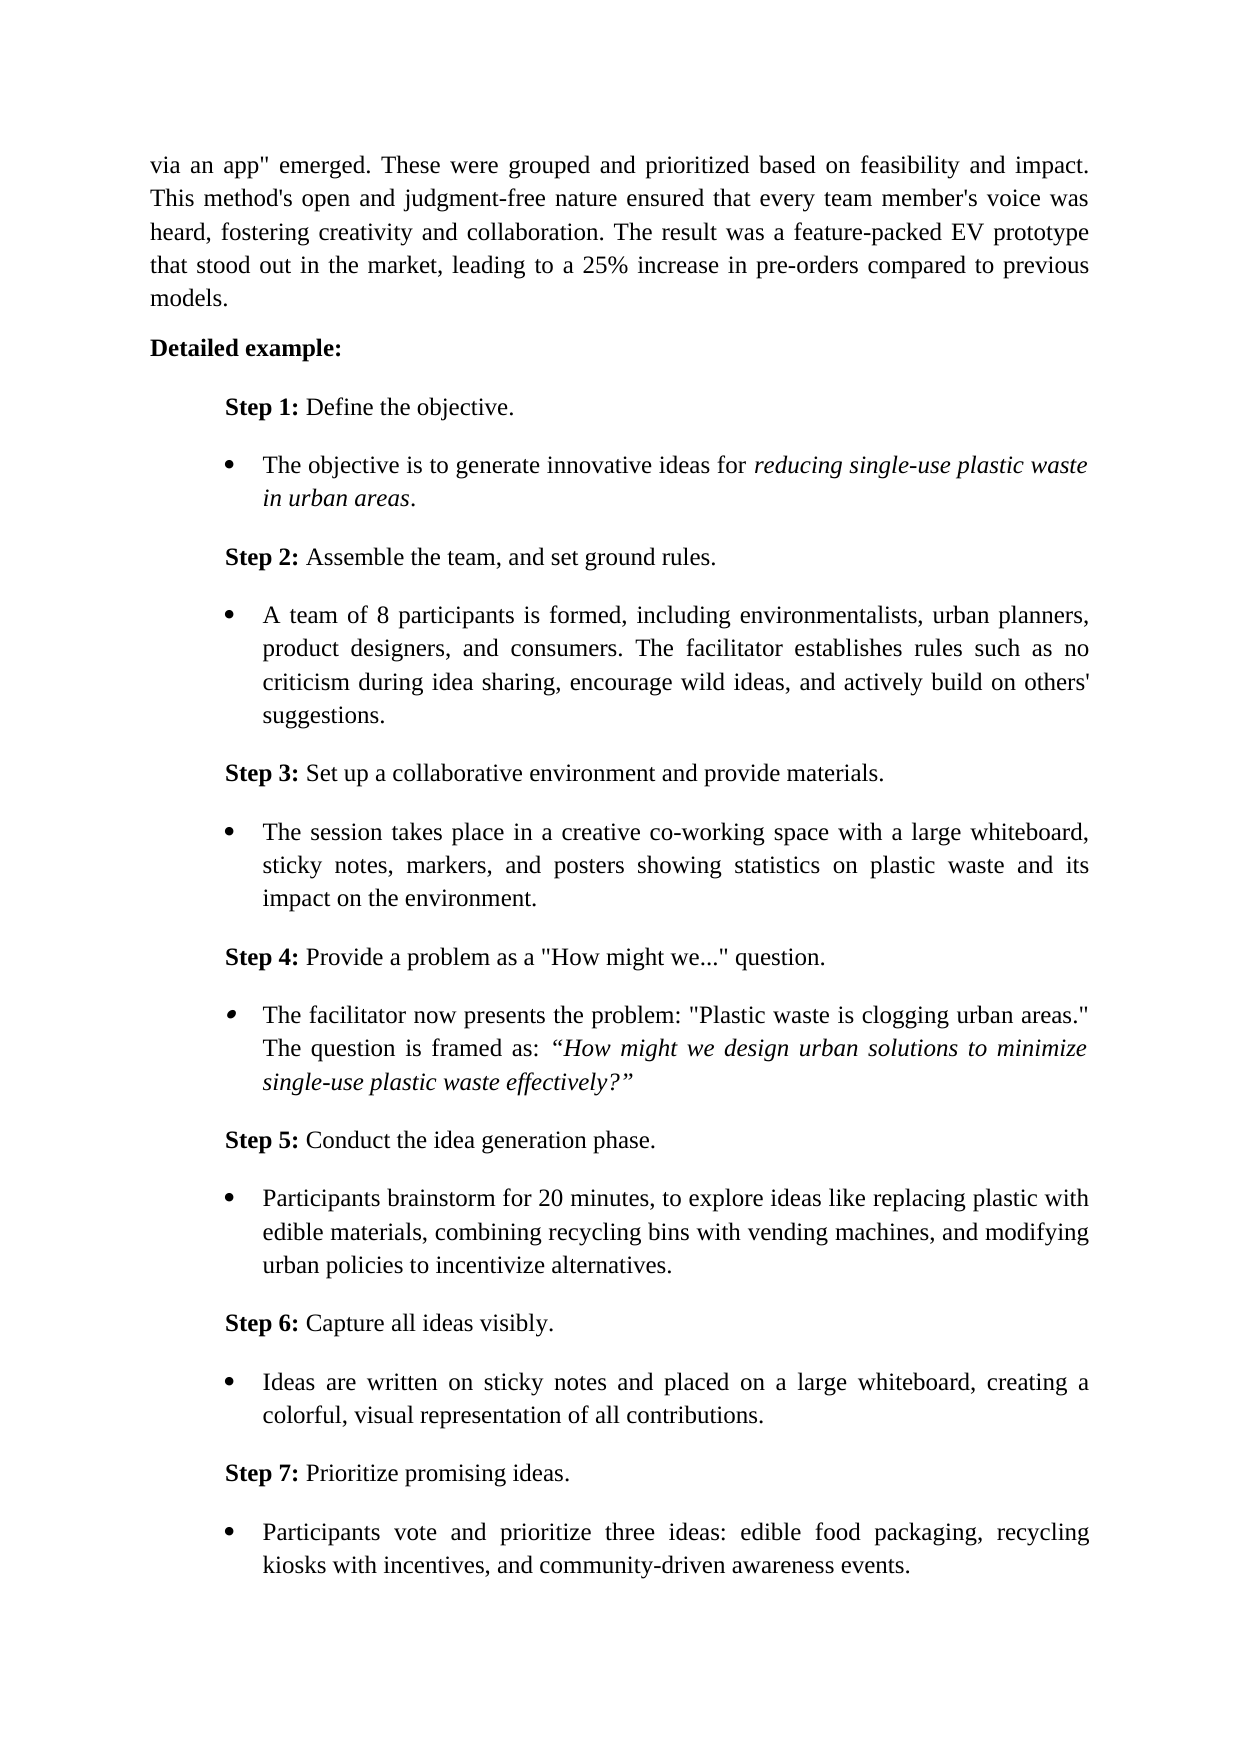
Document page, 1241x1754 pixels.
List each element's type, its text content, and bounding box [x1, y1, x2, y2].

list A team of 8 participants is formed, including environmentalists, urban planners, product designers, and consumers. The facilitator establishes rules such as no criticism during idea sharing, encourage wild ideas, and actively build on others' suggestions. [225, 600, 1090, 729]
list Ideas are written on sticky notes and placed on a large whiteboard, creating a colorful, visual representation of all contributions. [225, 1367, 1090, 1429]
text Step 2: Assemble the team, and set ground rules. [225, 542, 1090, 570]
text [150, 150, 1090, 312]
text Step 3: Set up a collaborative environment and provide materials. [225, 758, 1090, 787]
list The objective is to generate innovative ideas for reducing single-use plastic waste in urban areas. [225, 450, 1090, 512]
text Step 5: Conduct the idea generation phase. [225, 1125, 1090, 1154]
list The session takes place in a creative co-working space with a large whiteboard, sticky notes, markers, and posters showing statistics on plastic waste and its impact on the environment. [225, 817, 1090, 912]
list Participants brainstorm for 20 minutes, to explore ideas like replacing plastic with edible materials, combining recycling bins with vending machines, and modifying urban policies to incentivize alternatives. [225, 1183, 1090, 1279]
text Step 7: Prioritize promising ideas. [225, 1458, 1090, 1487]
list The facilitator now presents the problem: "Plastic waste is clogging urban areas." The question is framed as: “How might we design urban solutions to minimize single-use plastic waste effectively?” [225, 1000, 1090, 1095]
text Step 6: Capture all ideas visibly. [225, 1308, 1090, 1337]
text Detailed example: [150, 333, 1090, 362]
text Step 4: Provide a problem as a "How might we..." question. [225, 942, 1090, 970]
list Participants vote and prioritize three ideas: edible food packaging, recycling kiosks with incentives, and community-driven awareness events. [225, 1517, 1090, 1579]
text Step 1: Define the objective. [225, 392, 1090, 420]
